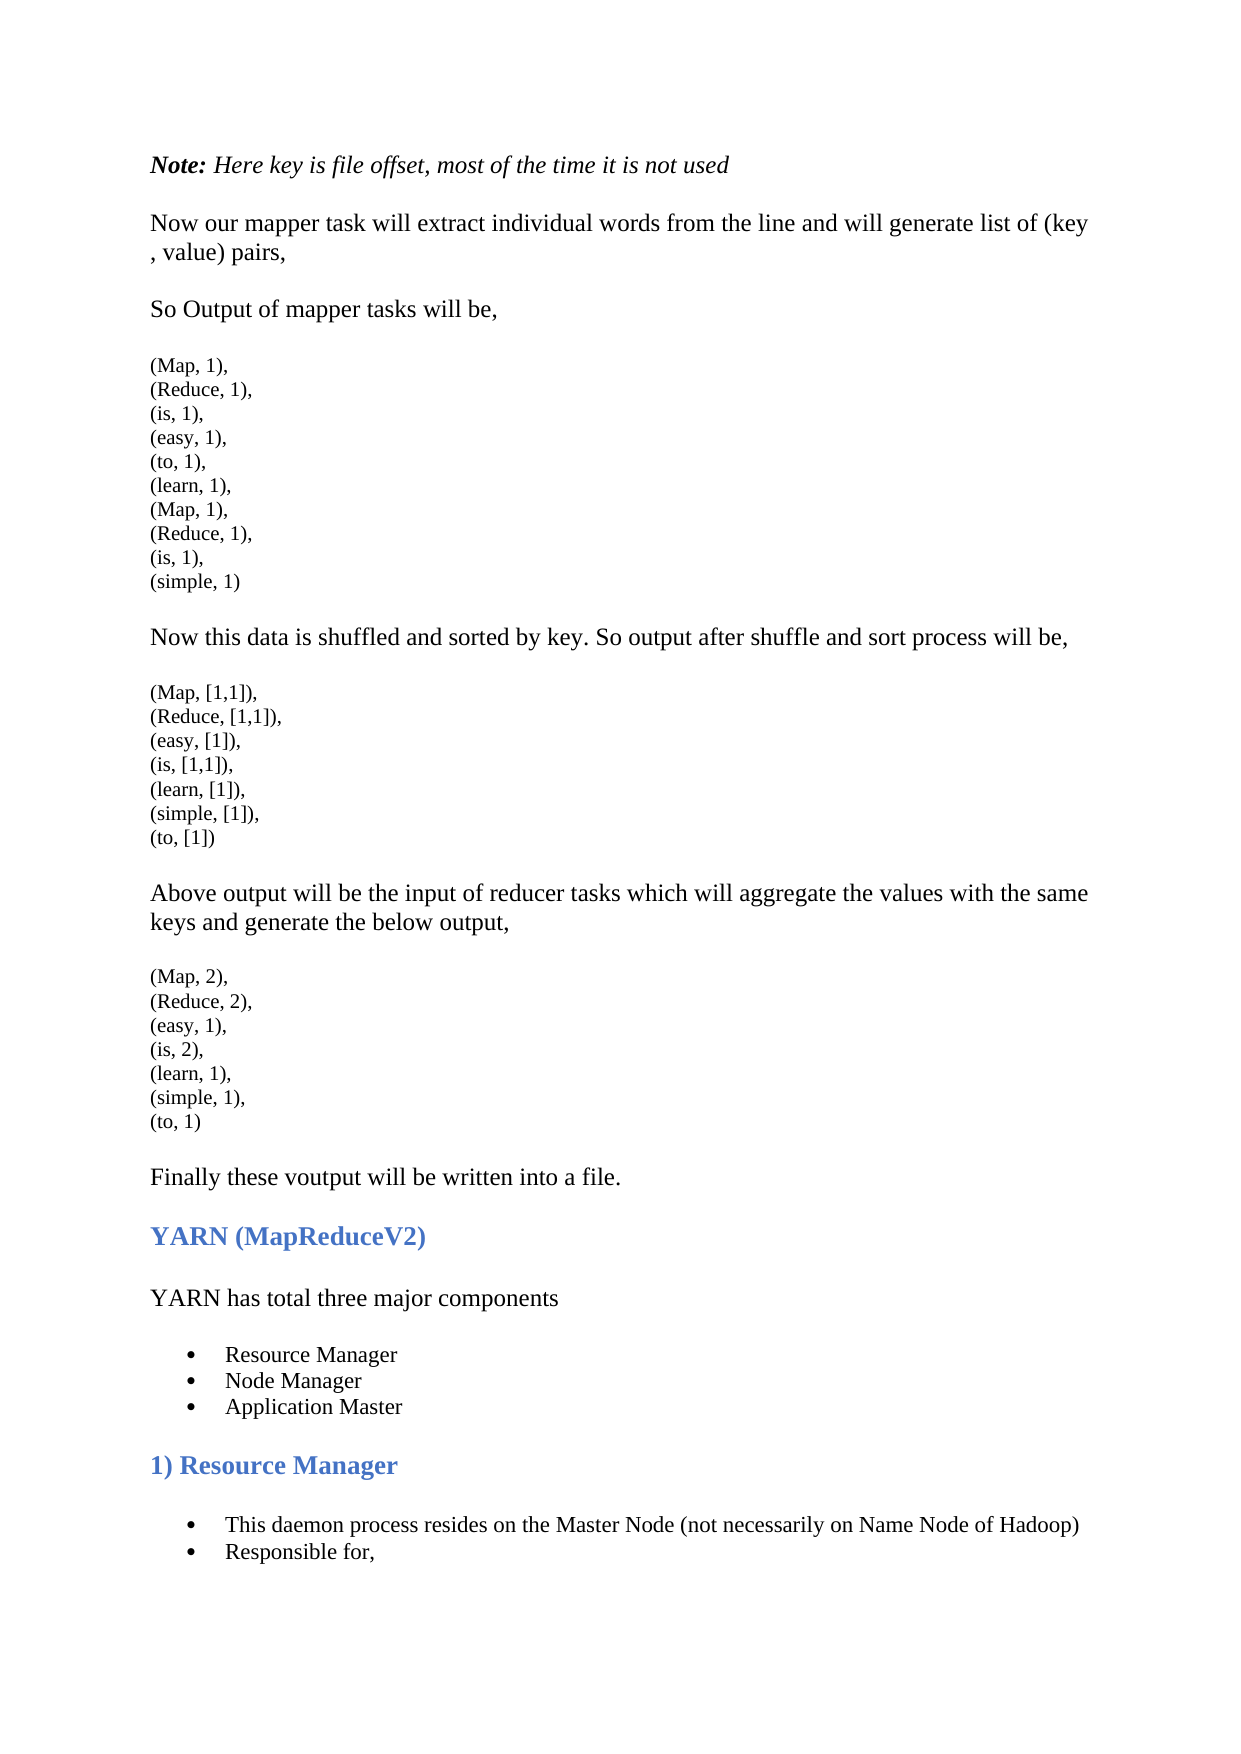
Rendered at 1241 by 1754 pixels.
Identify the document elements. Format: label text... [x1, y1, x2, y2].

subtitle 1) Resource Manager [150, 1449, 1090, 1480]
text Now our mapper task will extract individual words from the line and will generate list of (key , value) pairs, [150, 208, 1090, 265]
text Now this data is shuffled and sorted by key. So output after shuffle and sort process will be, [150, 622, 1090, 651]
text (is, [1,1]), [150, 752, 1090, 776]
text (learn, 1), [150, 1061, 1090, 1085]
list This daemon process resides on the Master Node (not necessarily on Name Node of Hadoop) [187, 1512, 1090, 1538]
text (Map, [1,1]), [150, 680, 1090, 704]
text (Map, 1), [150, 497, 1090, 521]
text (Map, 1), [150, 352, 1090, 377]
text Note: Here key is file offset, most of the time it is not used [150, 150, 1090, 179]
text So Output of mapper tasks will be, [150, 294, 1090, 323]
text (Reduce, 1), [150, 377, 1090, 401]
text Finally these voutput will be written into a file. [150, 1162, 1090, 1191]
text (simple, 1) [150, 569, 1090, 593]
list Node Manager [187, 1367, 1090, 1393]
text (Reduce, 2), [150, 988, 1090, 1013]
text (is, 1), [150, 401, 1090, 425]
list Application Master [187, 1393, 1090, 1420]
list Resource Manager [187, 1341, 1090, 1367]
text (to, [1]) [150, 824, 1090, 849]
text (to, 1), [150, 449, 1090, 473]
text (Map, 2), [150, 964, 1090, 988]
list Responsible for, [187, 1538, 1090, 1564]
text (to, 1) [150, 1109, 1090, 1133]
text (easy, 1), [150, 1013, 1090, 1037]
text YARN has total three major components [150, 1283, 1090, 1311]
text (easy, 1), [150, 425, 1090, 449]
text (Reduce, 1), [150, 521, 1090, 545]
text (is, 1), [150, 545, 1090, 569]
text (learn, 1), [150, 473, 1090, 497]
text (easy, [1]), [150, 728, 1090, 752]
text (simple, 1), [150, 1085, 1090, 1109]
text Above output will be the input of reducer tasks which will aggregate the values with the same keys and generate the below output, [150, 878, 1090, 935]
subtitle YARN (MapReduceV2) [150, 1220, 1090, 1251]
text (is, 2), [150, 1037, 1090, 1061]
text (simple, [1]), [150, 801, 1090, 824]
text (Reduce, [1,1]), [150, 704, 1090, 728]
text (learn, [1]), [150, 776, 1090, 801]
